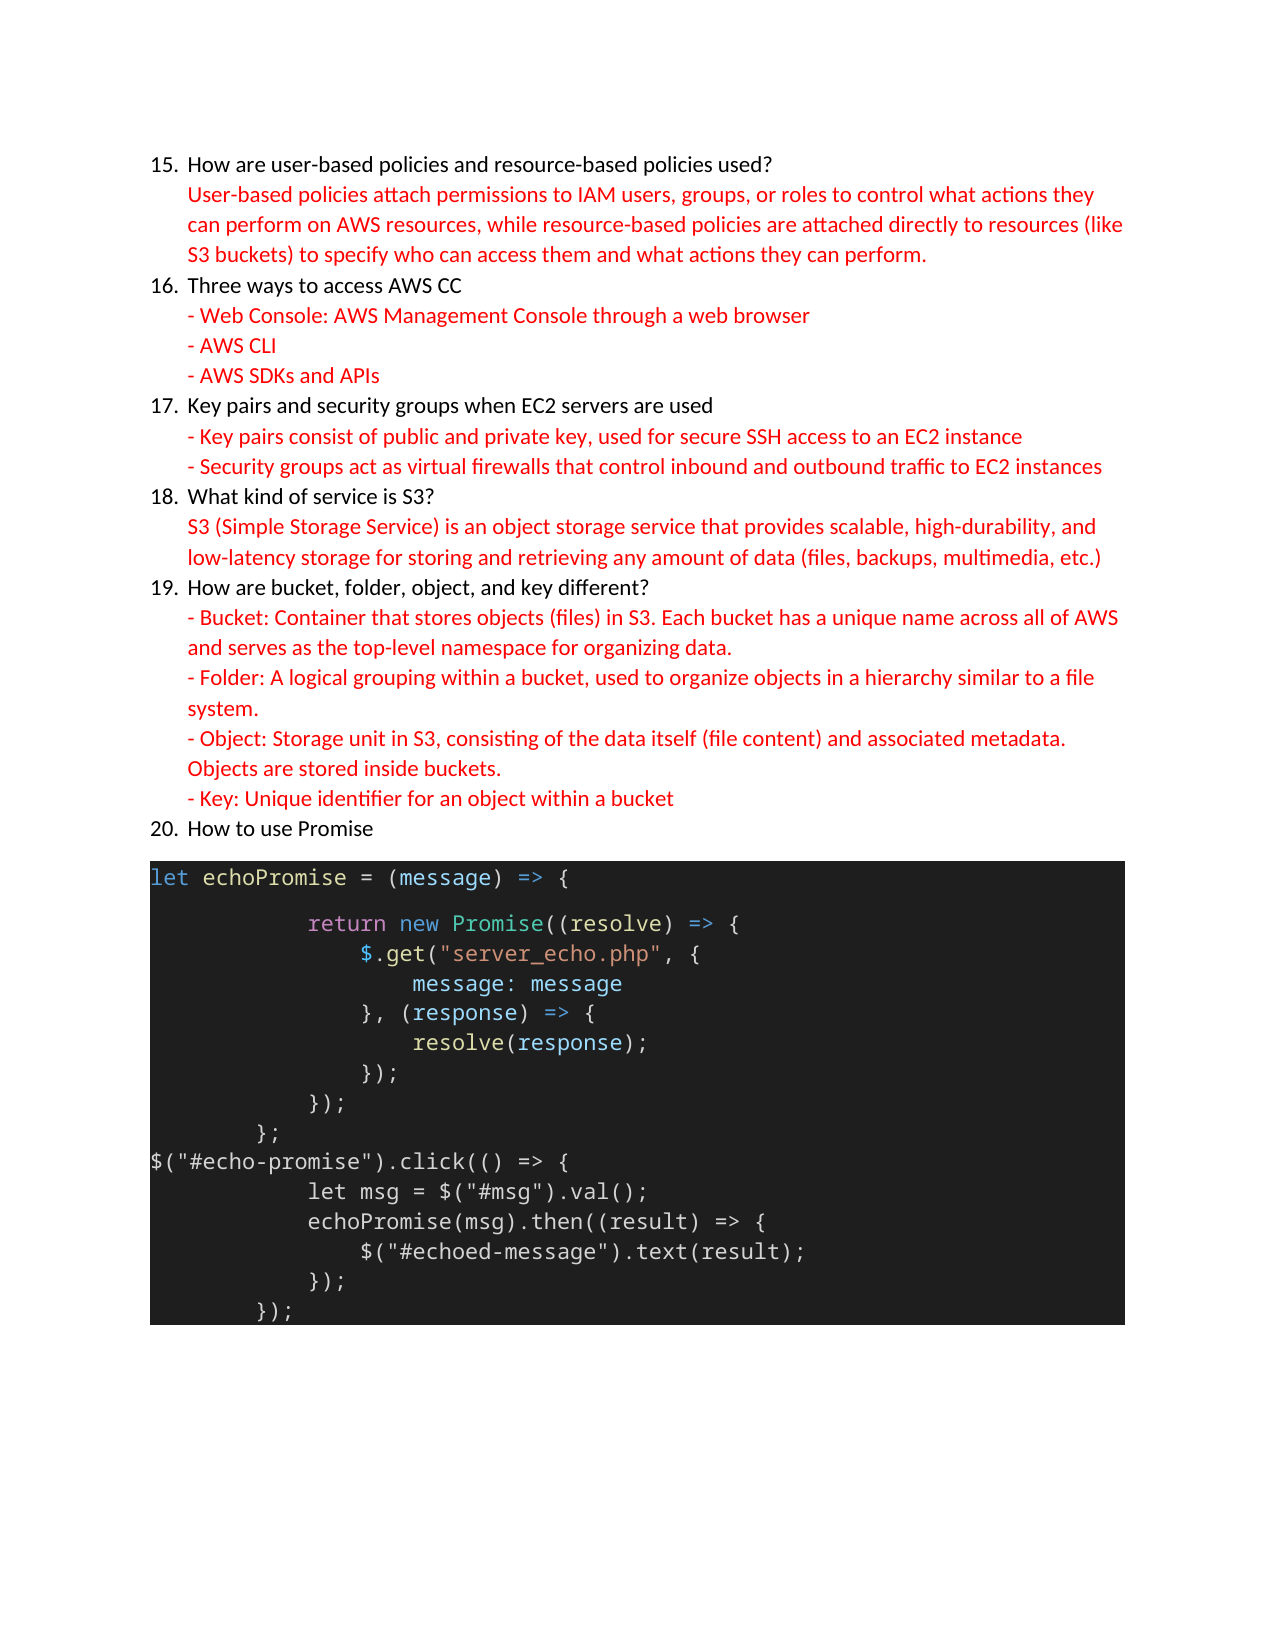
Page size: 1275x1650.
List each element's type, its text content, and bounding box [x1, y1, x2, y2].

list What kind of service is S3? S3 (Simple Storage Service) is an object storage service that provides scalable, high-durability, and low-latency storage for storing and retrieving any amount of data (files, backups, multimedia, etc.) [150, 482, 1125, 571]
text }); [150, 1087, 1125, 1116]
list Three ways to access AWS CC - Web Console: AWS Management Console through a web browser - AWS CLI - AWS SDKs and APIs [150, 271, 1125, 389]
text }; [150, 1116, 1125, 1146]
list How are user-based policies and resource-based policies used? User-based policies attach permissions to IAM users, groups, or roles to control what actions they can perform on AWS resources, while resource-based policies are attached directly to resources (like S3 buckets) to specify who can access them and what actions they can perform. [150, 150, 1125, 269]
text echoPromise(msg).then((result) => { [150, 1206, 1125, 1236]
text $("#echo-promise").click(() => { [150, 1146, 1125, 1176]
list How to use Promise [150, 814, 1125, 843]
text }); [150, 1057, 1125, 1087]
text message: message [150, 967, 1125, 997]
text let msg = $("#msg").val(); [150, 1176, 1125, 1206]
list Key pairs and security groups when EC2 servers are used - Key pairs consist of public and private key, used for secure SSH access to an EC2 instance - Security groups act as virtual firewalls that control inbound and outbound traffic to EC2 instances [150, 392, 1125, 480]
text }); [150, 1295, 1125, 1325]
text $("#echoed-message").text(result); [150, 1236, 1125, 1265]
text let echoPromise = (message) => { [150, 861, 1125, 891]
text return new Promise((resolve) => { [150, 908, 1125, 938]
text resolve(response); [150, 1027, 1125, 1057]
text }, (response) => { [150, 997, 1125, 1027]
list How are bucket, folder, object, and key different? - Bucket: Container that stores objects (files) in S3. Each bucket has a unique name across all of AWS and serves as the top-level namespace for organizing data. - Folder: A logical grouping within a bucket, used to organize objects in a hierarchy similar to a file system. - Object: Storage unit in S3, consisting of the data itself (file content) and associated metadata. Objects are stored inside buckets. - Key: Unique identifier for an object within a bucket [150, 573, 1125, 812]
text $.get("server_echo.php", { [150, 938, 1125, 967]
text }); [150, 1265, 1125, 1295]
